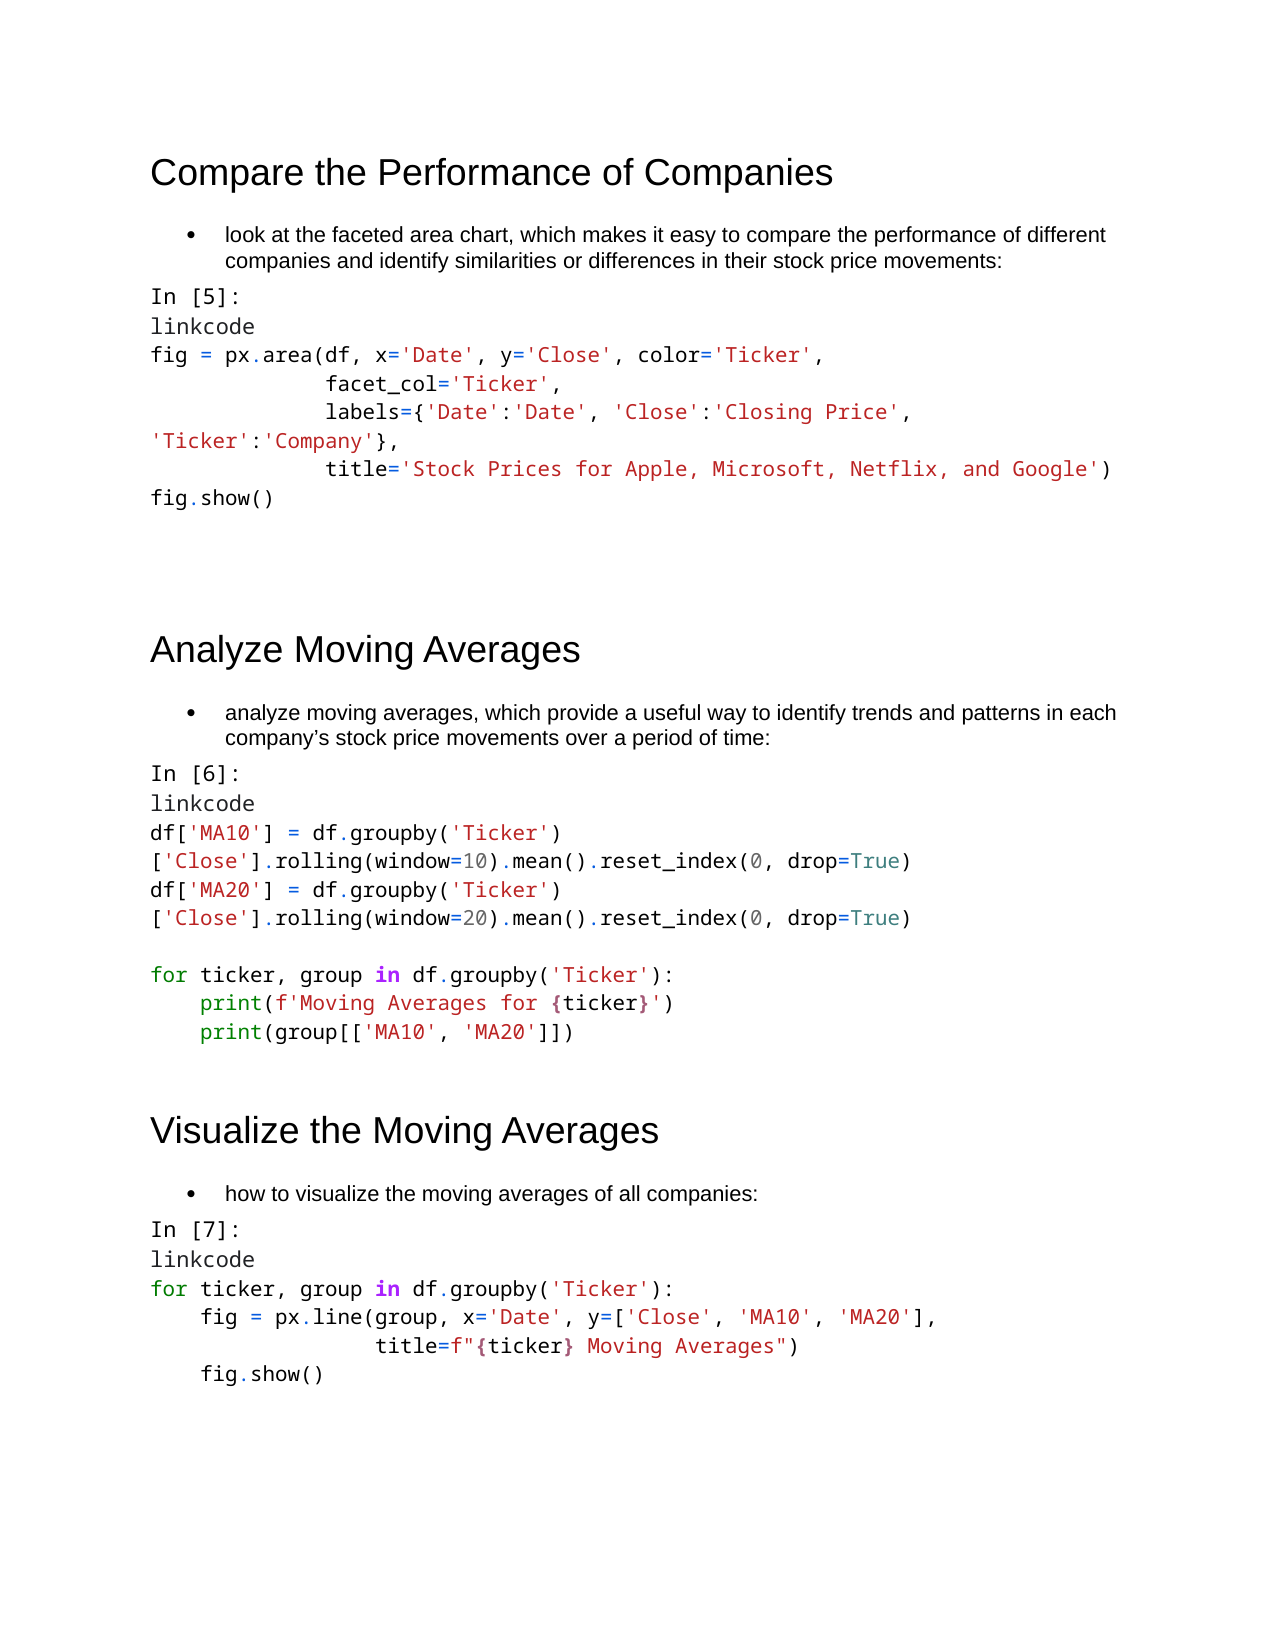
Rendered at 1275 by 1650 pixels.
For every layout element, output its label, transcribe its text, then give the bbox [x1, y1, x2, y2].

text linkcode [150, 1244, 1125, 1274]
text print(group[['MA10', 'MA20']]) [150, 1017, 1125, 1045]
text linkcode [150, 788, 1125, 818]
text print(f'Moving Averages for {ticker}') [150, 988, 1125, 1017]
text In [6]: [150, 756, 1125, 788]
text Compare the Performance of Companies [150, 150, 1125, 193]
text df['MA20'] = df.groupby('Ticker')['Close'].rolling(window=20).mean().reset_index(0, drop=True) [150, 875, 1125, 932]
text title=f"{ticker} Moving Averages") [150, 1331, 1125, 1359]
text fig = px.area(df, x='Date', y='Close', color='Ticker', [150, 341, 1125, 369]
text for ticker, group in df.groupby('Ticker'): [150, 1274, 1125, 1302]
text fig.show() [150, 483, 1125, 511]
text linkcode [150, 311, 1125, 341]
list how to visualize the moving averages of all companies: [187, 1181, 1125, 1206]
text title='Stock Prices for Apple, Microsoft, Netflix, and Google') [150, 454, 1125, 483]
text labels={'Date':'Date', 'Close':'Closing Price', 'Ticker':'Company'}, [150, 397, 1125, 454]
text df['MA10'] = df.groupby('Ticker')['Close'].rolling(window=10).mean().reset_index(0, drop=True) [150, 818, 1125, 875]
text Analyze Moving Averages [150, 627, 1125, 670]
text Visualize the Moving Averages [150, 1108, 1125, 1152]
text for ticker, group in df.groupby('Ticker'): [150, 960, 1125, 988]
text In [5]: [150, 279, 1125, 311]
text In [7]: [150, 1212, 1125, 1244]
text facet_col='Ticker', [150, 369, 1125, 397]
text fig.show() [150, 1359, 1125, 1388]
list analyze moving averages, which provide a useful way to identify trends and patterns in each company’s stock price movements over a period of time: [187, 699, 1125, 750]
list look at the faceted area chart, which makes it easy to compare the performance of different companies and identify similarities or differences in their stock price movements: [187, 222, 1125, 273]
text fig = px.line(group, x='Date', y=['Close', 'MA10', 'MA20'], [150, 1302, 1125, 1331]
